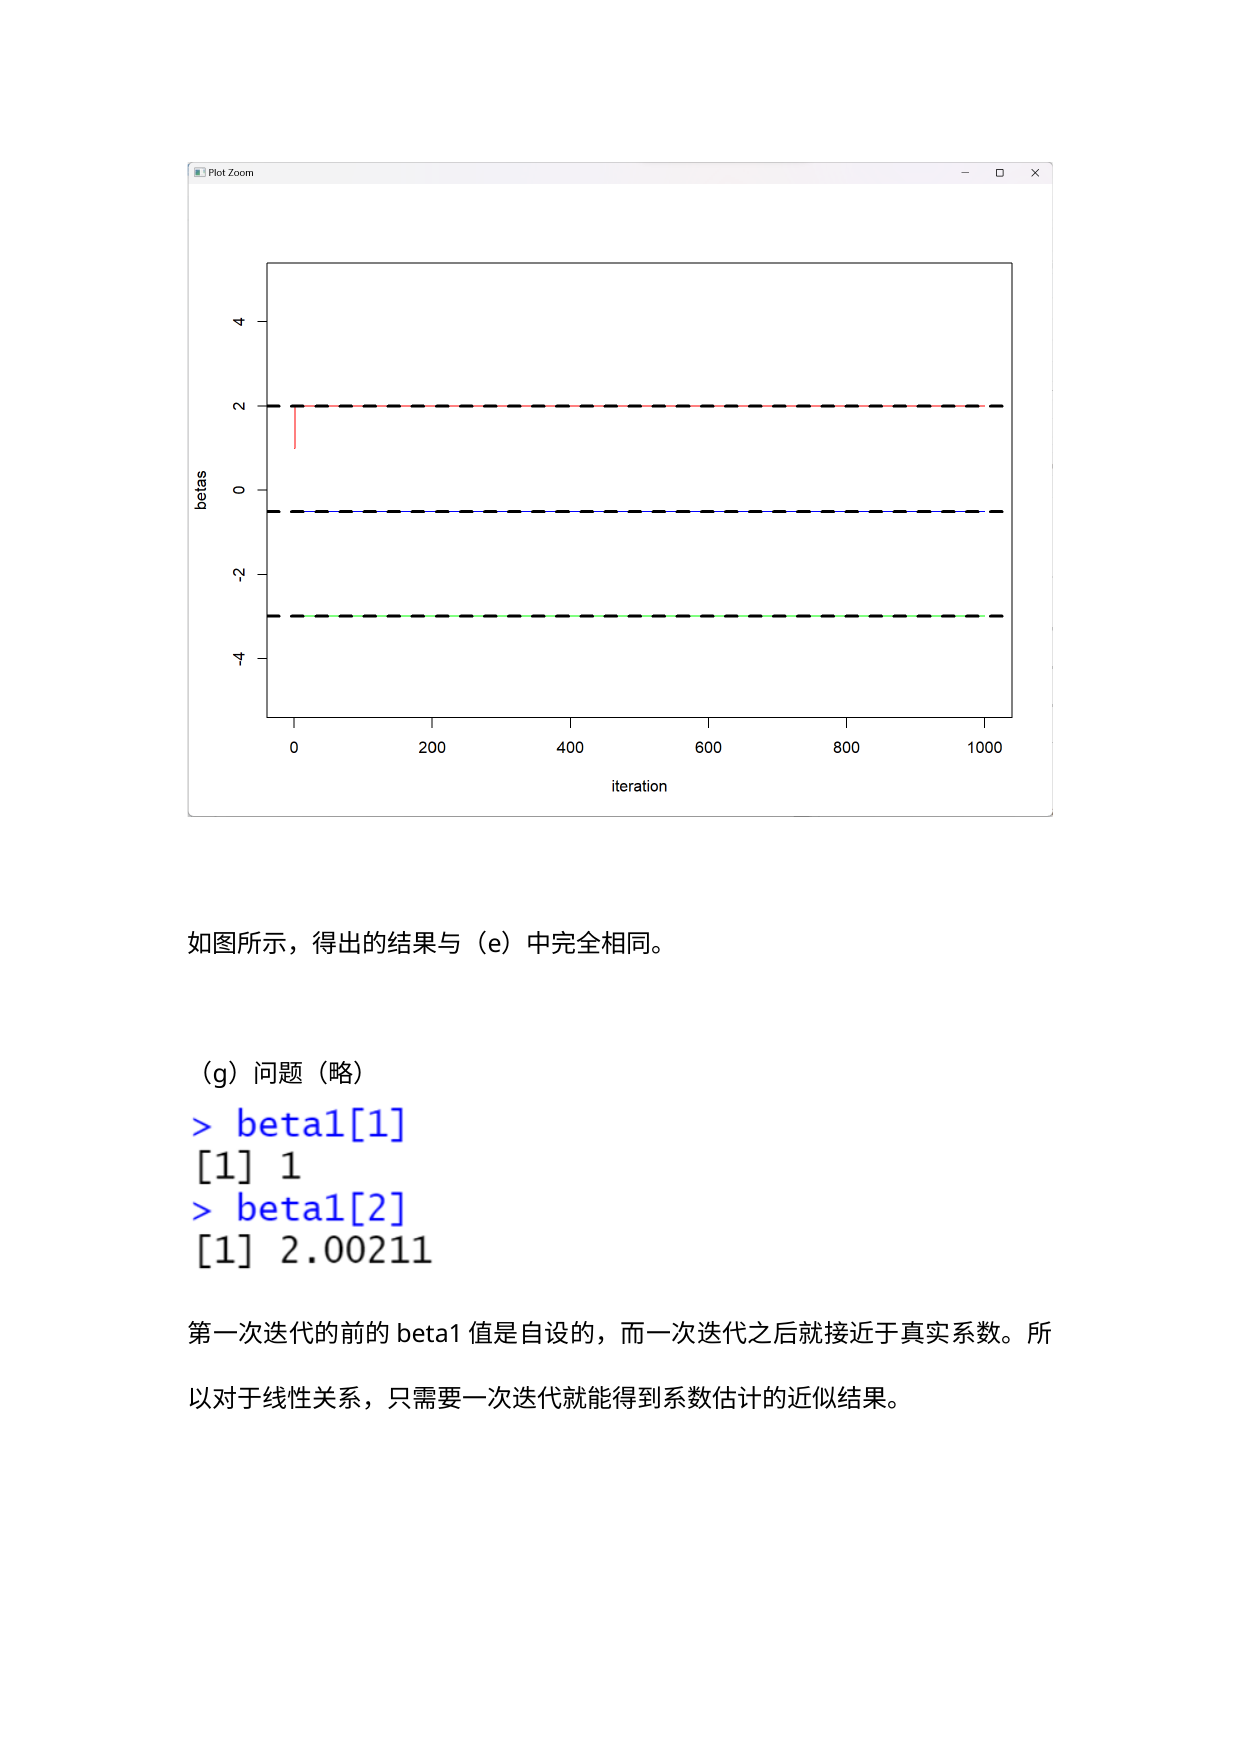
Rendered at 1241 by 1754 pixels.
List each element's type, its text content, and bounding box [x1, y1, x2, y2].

text （g）问题（略） [187, 1039, 1053, 1104]
picture [187, 162, 1053, 817]
text 第一次迭代的前的beta1值是自设的，而一次迭代之后就接近于真实系数。所以对于线性关系，只需要一次迭代就能得到系数估计的近似结果。 [187, 1299, 1053, 1429]
picture [187, 1104, 439, 1272]
text 如图所示，得出的结果与（e）中完全相同。 [187, 909, 1053, 974]
